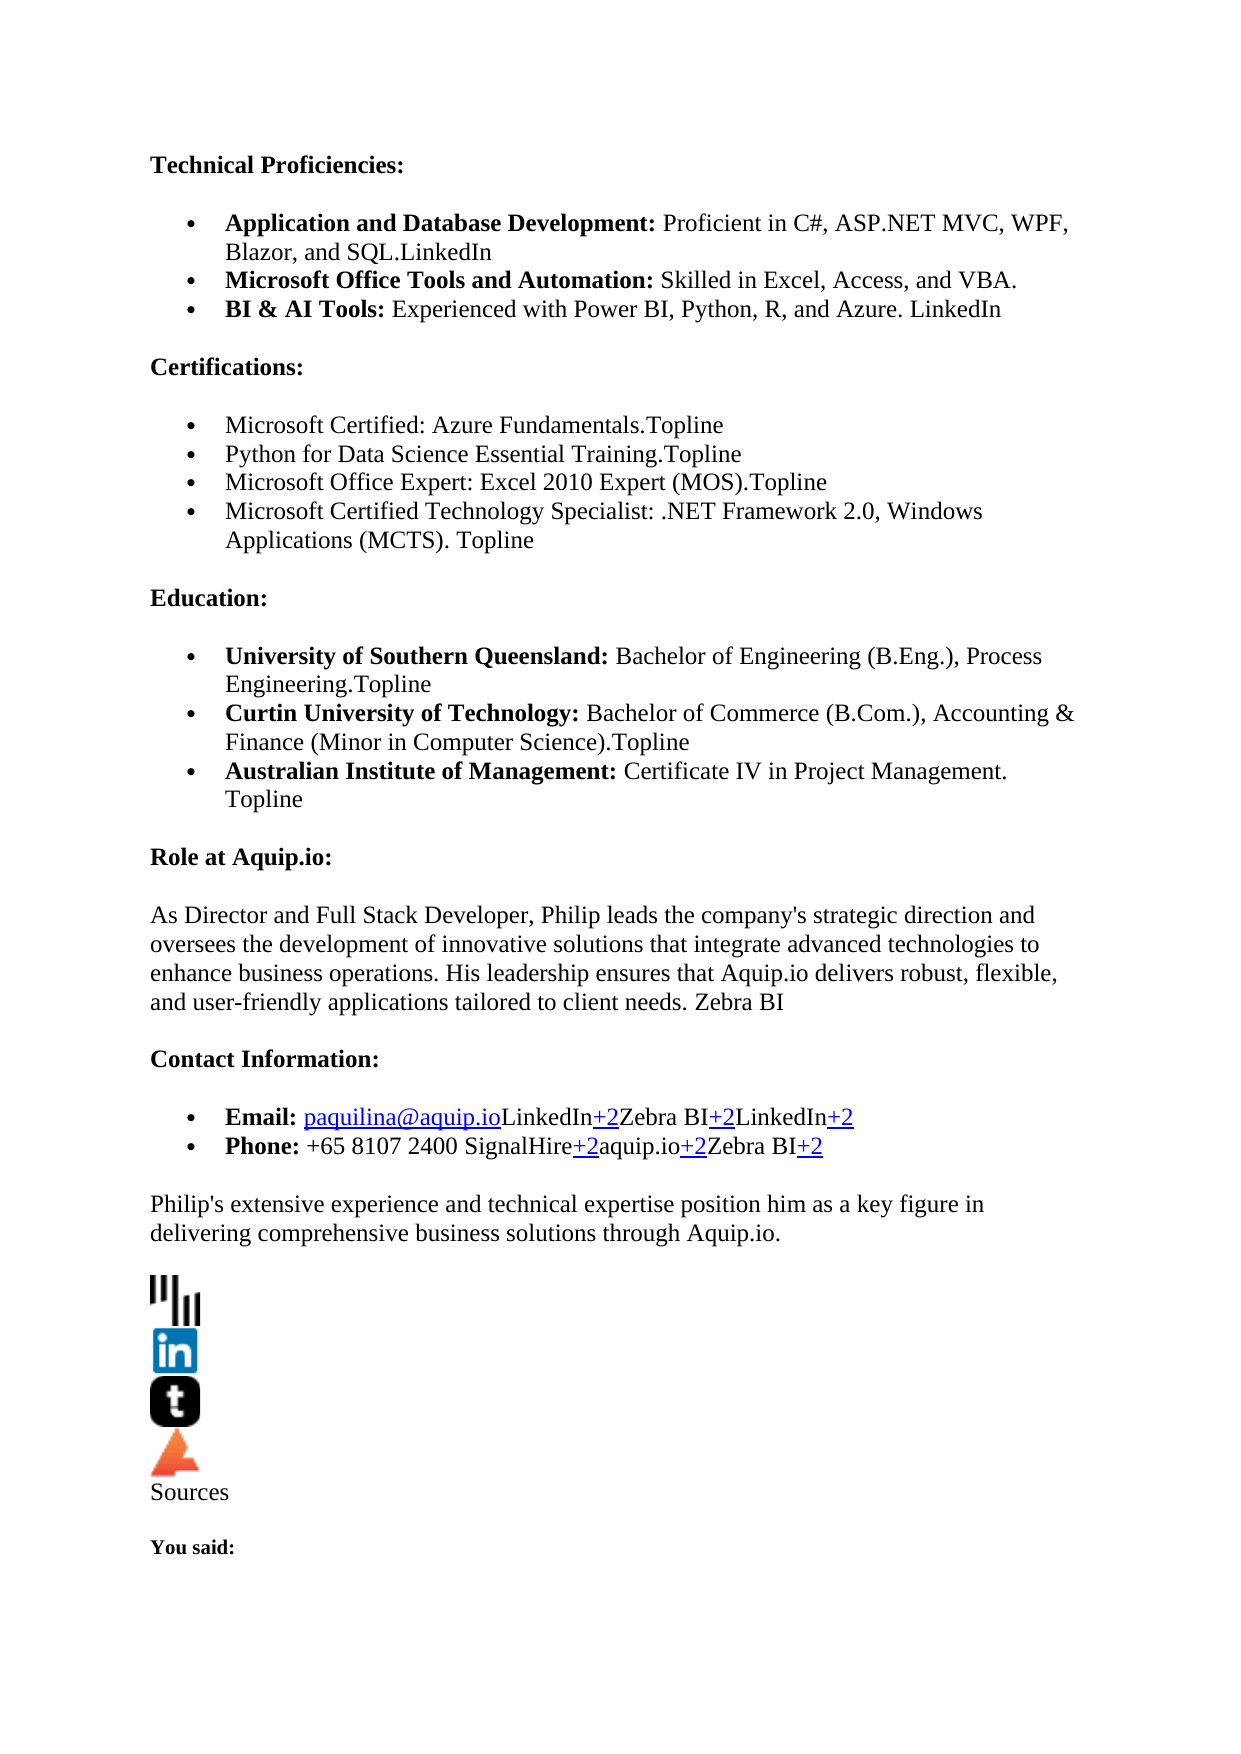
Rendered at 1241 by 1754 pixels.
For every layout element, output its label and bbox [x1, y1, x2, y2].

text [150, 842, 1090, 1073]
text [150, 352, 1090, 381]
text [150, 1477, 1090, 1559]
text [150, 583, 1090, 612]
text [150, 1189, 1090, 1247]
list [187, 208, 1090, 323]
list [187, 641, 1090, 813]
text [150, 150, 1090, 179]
picture [150, 1275, 201, 1477]
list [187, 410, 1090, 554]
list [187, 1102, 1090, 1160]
